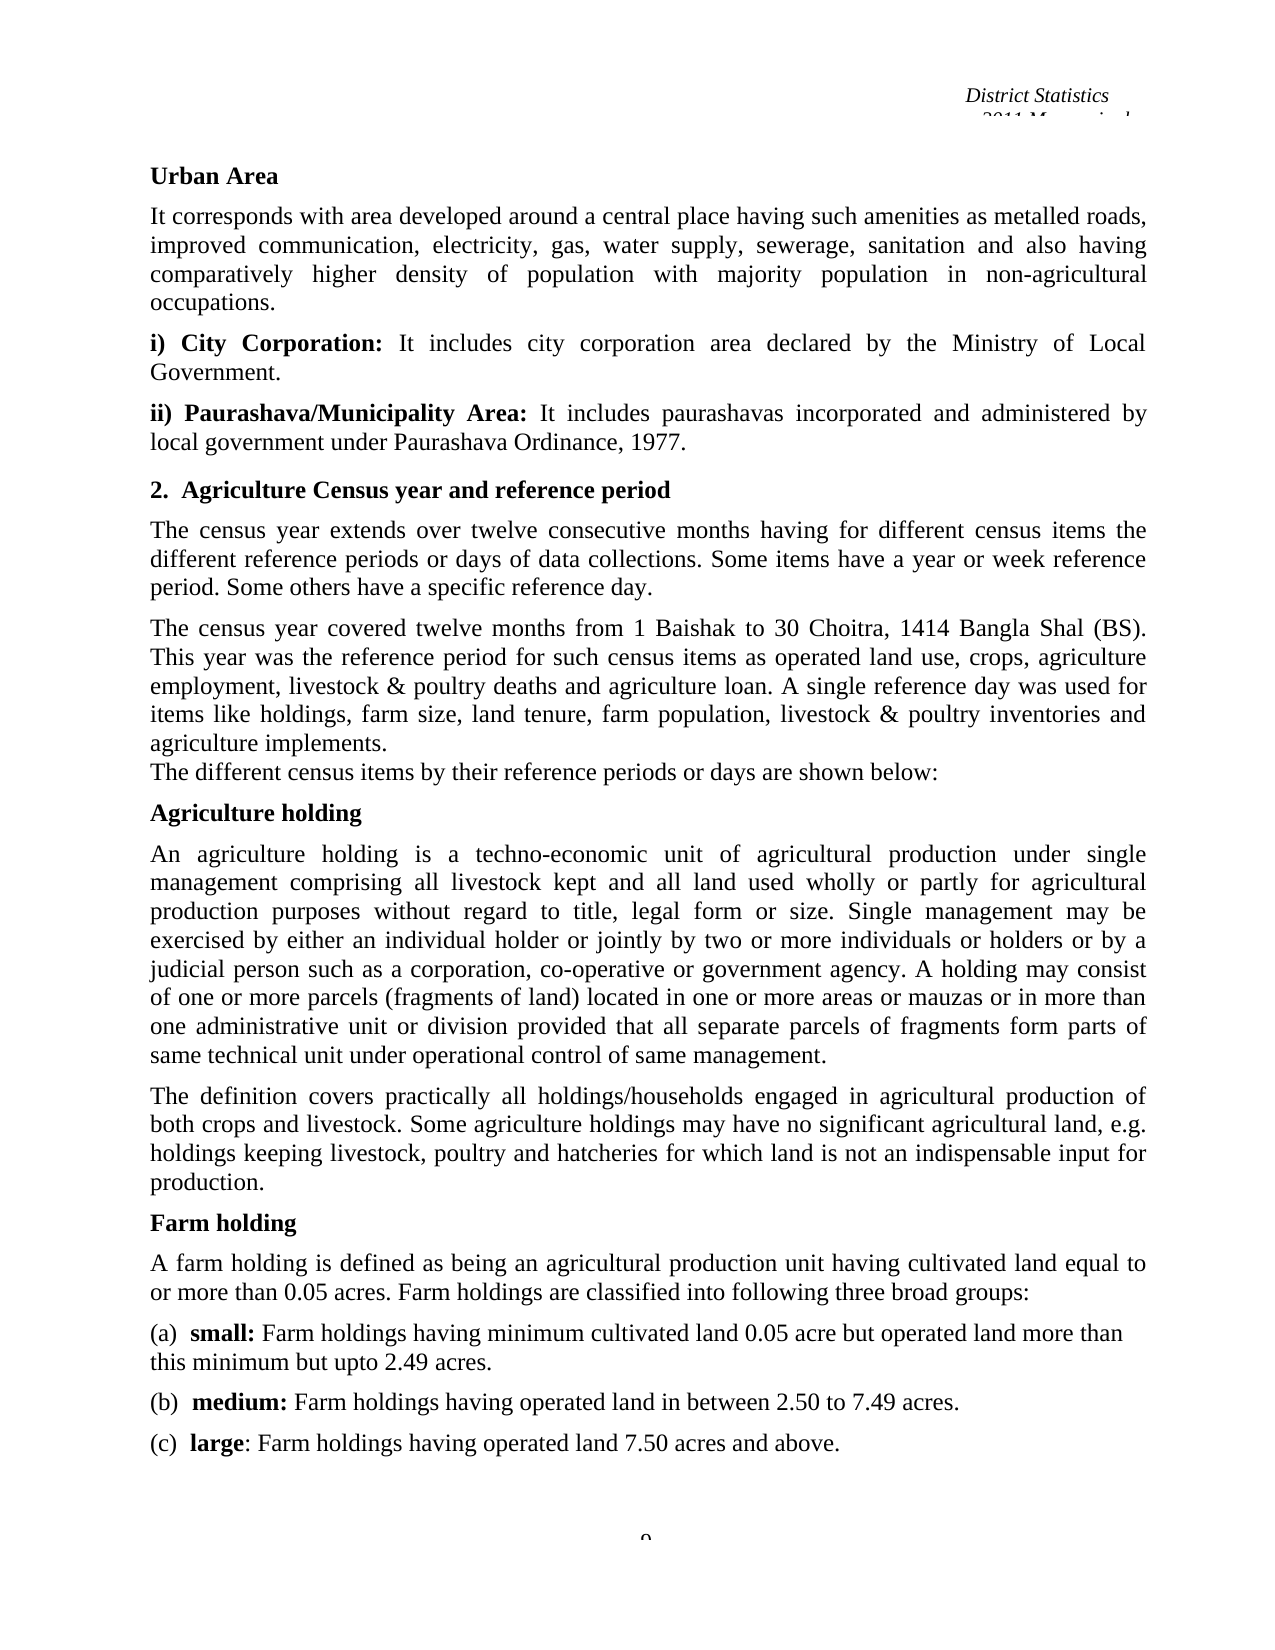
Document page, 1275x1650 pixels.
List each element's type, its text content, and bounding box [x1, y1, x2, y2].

text It corresponds with area developed around a central place having such amenities as metalled roads, improved communication, electricity, gas, water supply, sewerage, sanitation and also having comparatively higher density of population with majority population in non-agricultural occupations. [150, 201, 1148, 316]
text The census year covered twelve months from 1 Baishak to 30 Choitra, 1414 Bangla Shal (BS). This year was the reference period for such census items as operated land use, crops, agriculture employment, livestock & poultry deaths and agriculture loan. A single reference day was used for items like holdings, farm size, land tenure, farm population, livestock & poultry inventories and agriculture implements. [150, 613, 1148, 757]
text A farm holding is defined as being an agricultural production unit having cultivated land equal to or more than 0.05 acres. Farm holdings are classified into following three broad groups: [150, 1248, 1148, 1306]
subtitle Farm holding [150, 1208, 1171, 1237]
text The different census items by their reference periods or days are shown below: [150, 757, 1171, 786]
list large: Farm holdings having operated land 7.50 acres and above. [150, 1428, 1171, 1457]
text An agriculture holding is a techno-economic unit of agricultural production under single management comprising all livestock kept and all land used wholly or partly for agricultural production purposes without regard to title, legal form or size. Single management may be exercised by either an individual holder or jointly by two or more individuals or holders or by a judicial person such as a corporation, co-operative or government agency. A holding may consist of one or more parcels (fragments of land) located in one or more areas or mauzas or in more than one administrative unit or division provided that all separate parcels of fragments form parts of same technical unit under operational control of same management. [150, 839, 1148, 1069]
subtitle Agriculture Census year and reference period [150, 475, 1171, 503]
list City Corporation: It includes city corporation area declared by the Ministry of Local Government. [150, 328, 1147, 386]
text The census year extends over twelve consecutive months having for different census items the different reference periods or days of data collections. Some items have a year or week reference period. Some others have a specific reference day. [150, 515, 1148, 601]
subtitle Urban Area [150, 161, 1171, 190]
subtitle Agriculture holding [150, 798, 1171, 827]
text The definition covers practically all holdings/households engaged in agricultural production of both crops and livestock. Some agriculture holdings may have no significant agricultural land, e.g. holdings keeping livestock, poultry and hatcheries for which land is not an indispensable input for production. [150, 1081, 1147, 1196]
list small: Farm holdings having minimum cultivated land 0.05 acre but operated land more than this minimum but upto 2.49 acres. [150, 1318, 1129, 1375]
list Paurashava/Municipality Area: It includes paurashavas incorporated and administered by local government under Paurashava Ordinance, 1977. [150, 398, 1148, 455]
list medium: Farm holdings having operated land in between 2.50 to 7.49 acres. [150, 1387, 1171, 1416]
